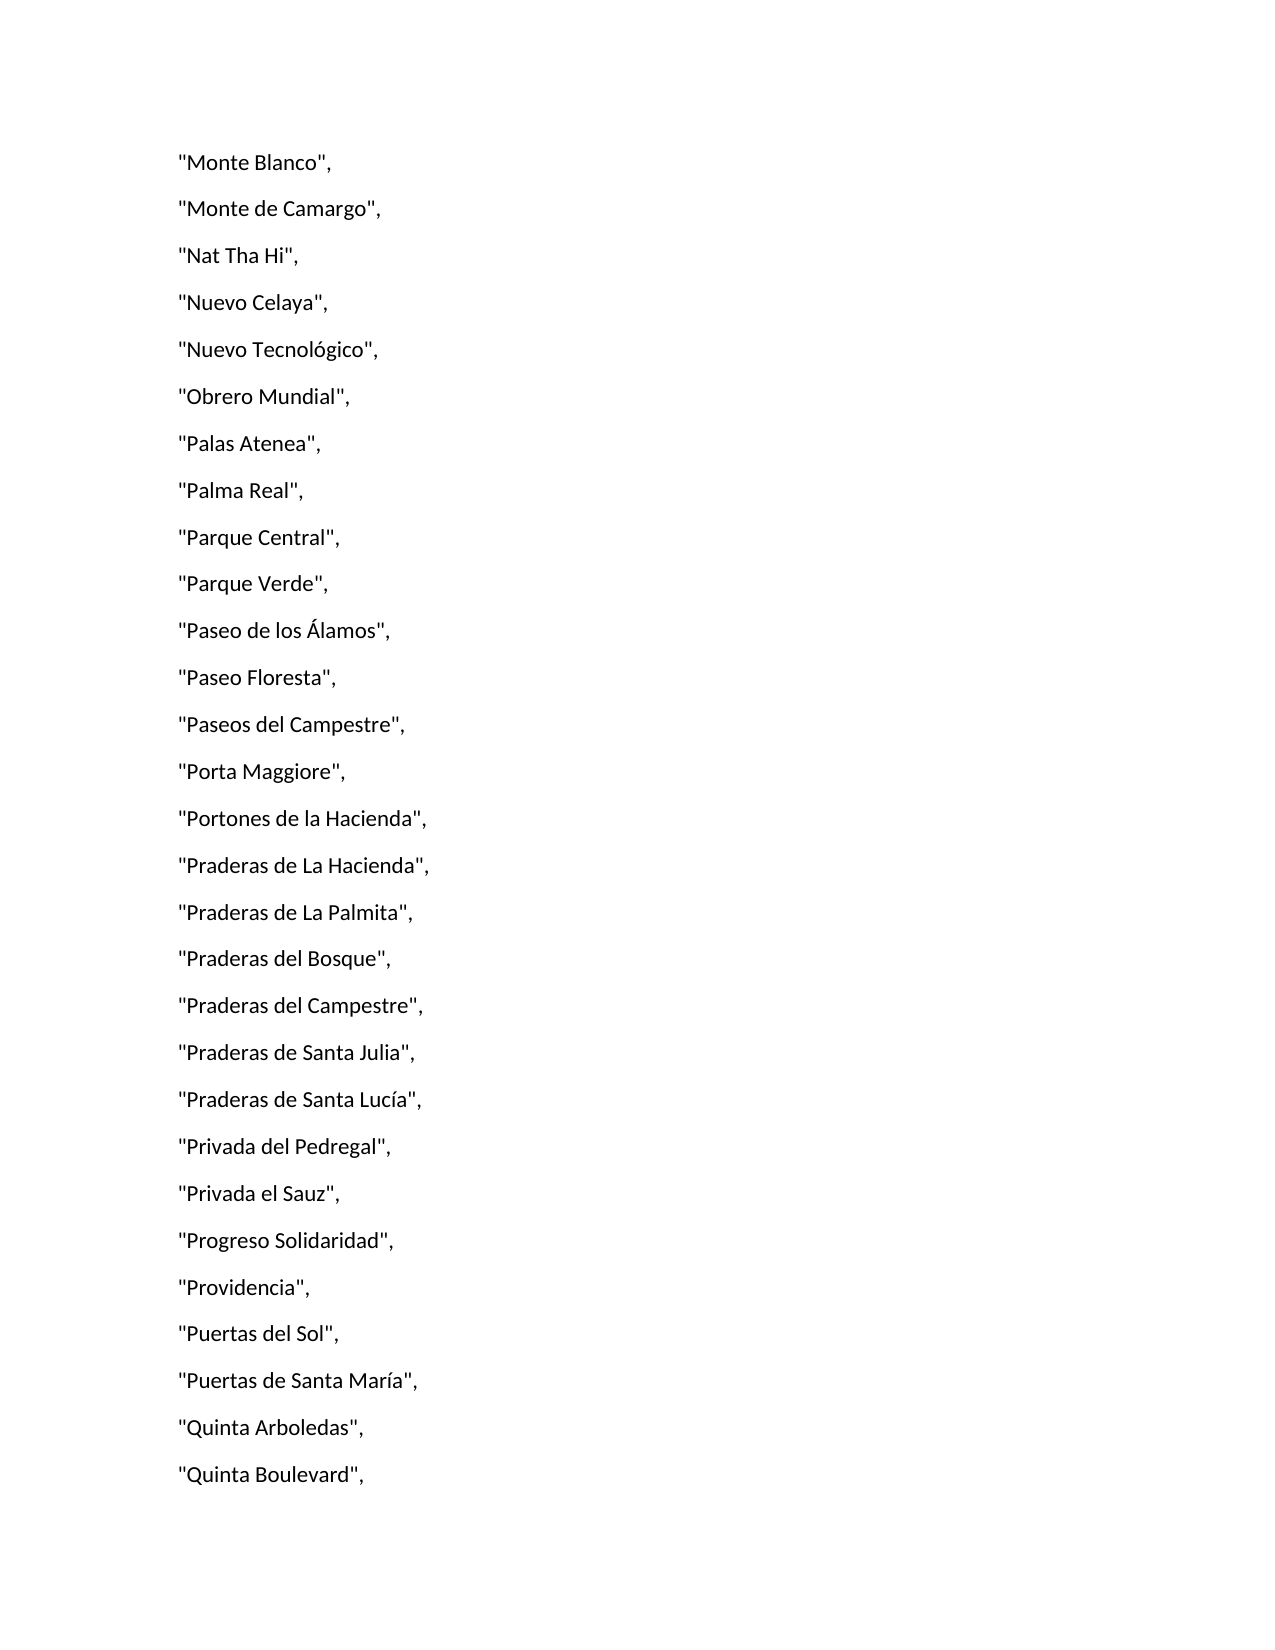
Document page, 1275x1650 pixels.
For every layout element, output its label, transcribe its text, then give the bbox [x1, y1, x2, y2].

text "Quinta Arboledas", [177, 1413, 1098, 1441]
text "Palma Real", [177, 476, 1098, 504]
text "Porta Maggiore", [177, 757, 1098, 785]
text "Progreso Solidaridad", [177, 1226, 1098, 1254]
text "Parque Central", [177, 523, 1098, 551]
text "Puertas del Sol", [177, 1319, 1098, 1347]
text "Praderas de La Hacienda", [177, 851, 1098, 879]
text "Portones de la Hacienda", [177, 804, 1098, 832]
text "Nuevo Celaya", [177, 288, 1098, 316]
text "Praderas de Santa Lucía", [177, 1085, 1098, 1113]
text "Praderas del Campestre", [177, 991, 1098, 1019]
text "Praderas de Santa Julia", [177, 1038, 1098, 1066]
text "Quinta Boulevard", [177, 1460, 1098, 1488]
text "Praderas del Bosque", [177, 944, 1098, 972]
text "Paseo Floresta", [177, 663, 1098, 691]
text "Parque Verde", [177, 569, 1098, 597]
text "Privada del Pedregal", [177, 1132, 1098, 1160]
text "Providencia", [177, 1273, 1098, 1301]
text "Obrero Mundial", [177, 382, 1098, 410]
text "Monte de Camargo", [177, 194, 1098, 222]
text "Nat Tha Hi", [177, 241, 1098, 269]
text "Palas Atenea", [177, 429, 1098, 457]
text "Paseo de los Álamos", [177, 616, 1098, 644]
text "Nuevo Tecnológico", [177, 335, 1098, 363]
text "Monte Blanco", [177, 148, 1098, 176]
text "Paseos del Campestre", [177, 710, 1098, 738]
text "Praderas de La Palmita", [177, 898, 1098, 926]
text "Puertas de Santa María", [177, 1366, 1098, 1394]
text "Privada el Sauz", [177, 1179, 1098, 1207]
